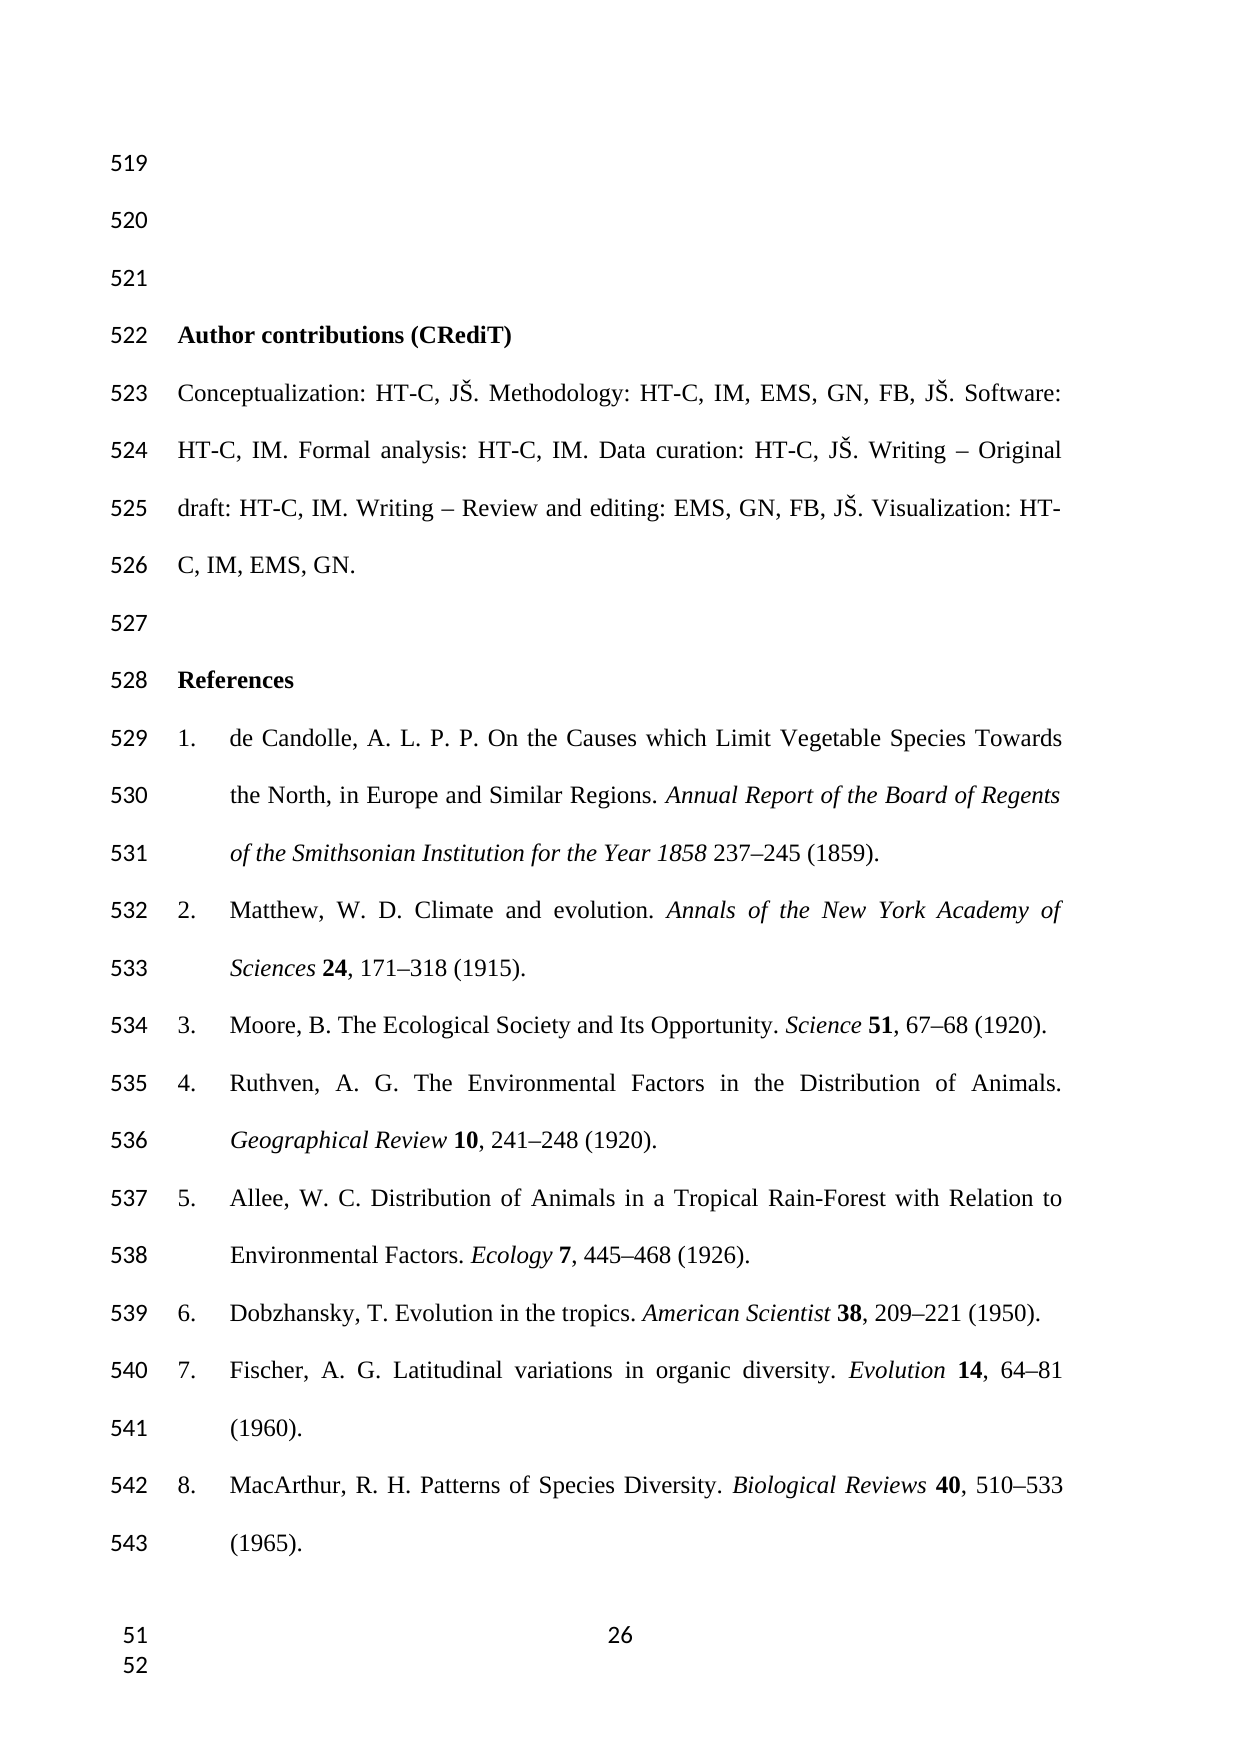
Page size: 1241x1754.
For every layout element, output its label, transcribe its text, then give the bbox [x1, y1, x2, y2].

text 6. Dobzhansky, T. Evolution in the tropics. American Scientist 38, 209–221 (1950). [177, 1298, 1063, 1326]
text 1. de Candolle, A. L. P. P. On the Causes which Limit Vegetable Species Towards the North, in Europe and Similar Regions. Annual Report of the Board of Regents of the Smithsonian Institution for the Year 1858 237–245 (1859). [177, 723, 1063, 866]
text 5. Allee, W. C. Distribution of Animals in a Tropical Rain-Forest with Relation to Environmental Factors. Ecology 7, 445–468 (1926). [177, 1183, 1063, 1269]
text 8. MacArthur, R. H. Patterns of Species Diversity. Biological Reviews 40, 510–533 (1965). [177, 1470, 1063, 1556]
text Conceptualization: HT-C, JŠ. Methodology: HT-C, IM, EMS, GN, FB, JŠ. Software: HT-C, IM. Formal analysis: HT-C, IM. Data curation: HT-C, JŠ. Writing – Original draft: HT-C, IM. Writing – Review and editing: EMS, GN, FB, JŠ. Visualization: HT-C, IM, EMS, GN. [177, 378, 1063, 579]
text 4. Ruthven, A. G. The Environmental Factors in the Distribution of Animals. Geographical Review 10, 241–248 (1920). [177, 1068, 1063, 1154]
text 2. Matthew, W. D. Climate and evolution. Annals of the New York Academy of Sciences 24, 171–318 (1915). [177, 895, 1063, 981]
text 3. Moore, B. The Ecological Society and Its Opportunity. Science 51, 67–68 (1920). [177, 1010, 1063, 1039]
text 7. Fischer, A. G. Latitudinal variations in organic diversity. Evolution 14, 64–81 (1960). [177, 1355, 1063, 1441]
text Author contributions (CRediT) [177, 320, 1063, 349]
text References [177, 665, 1063, 694]
